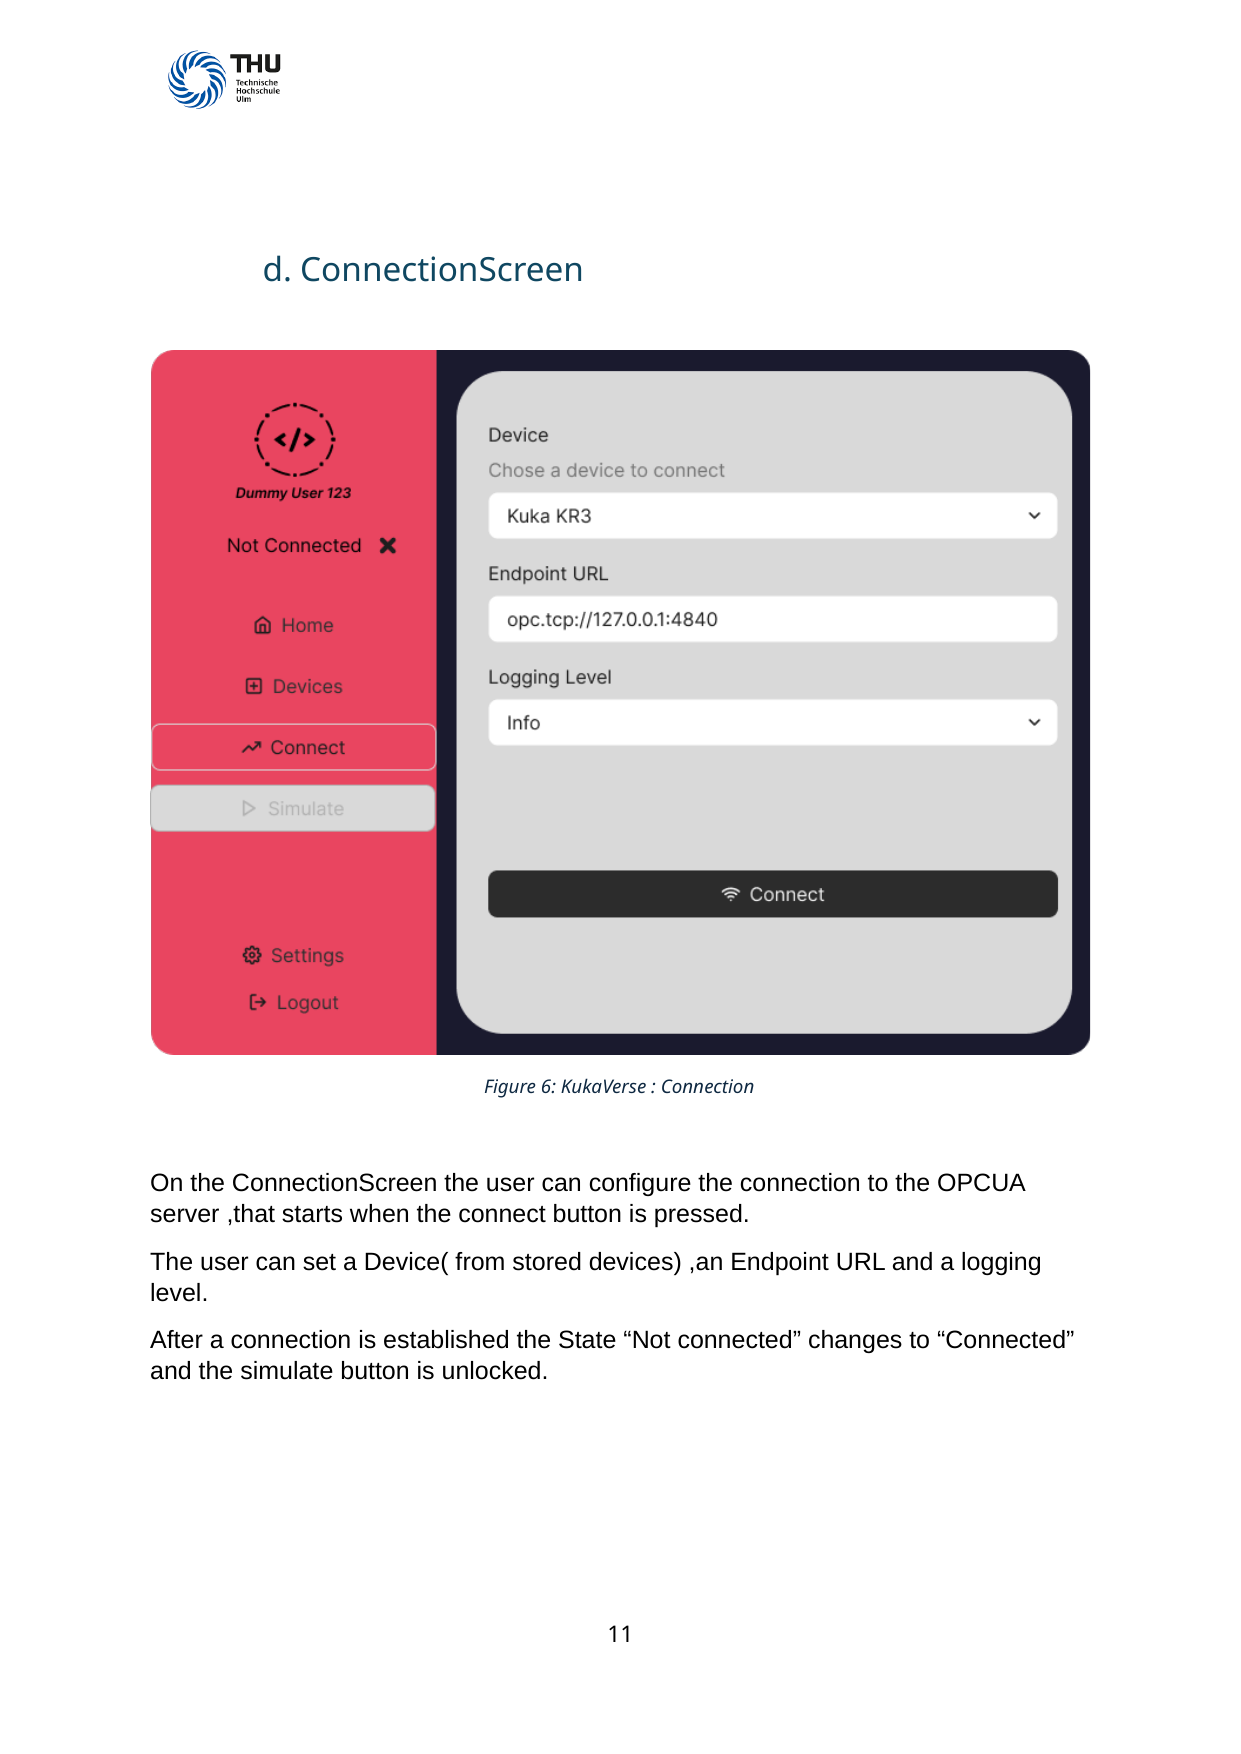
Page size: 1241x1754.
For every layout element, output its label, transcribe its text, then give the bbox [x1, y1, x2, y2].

text Figure 6: KukaVerse : Connection [150, 1074, 1090, 1099]
subtitle ConnectionScreen [262, 245, 1090, 291]
text On the ConnectionScreen the user can configure the connection to the OPCUA server ,that starts when the connect button is pressed. [150, 1168, 1090, 1227]
text After a connection is established the State “Not connected” changes to “Connected” and the simulate button is unlocked. [150, 1325, 1090, 1385]
picture [150, 350, 1091, 1055]
picture [150, 32, 294, 124]
text The user can set a Device( from stored devices) ,an Endpoint URL and a logging level. [150, 1246, 1090, 1306]
